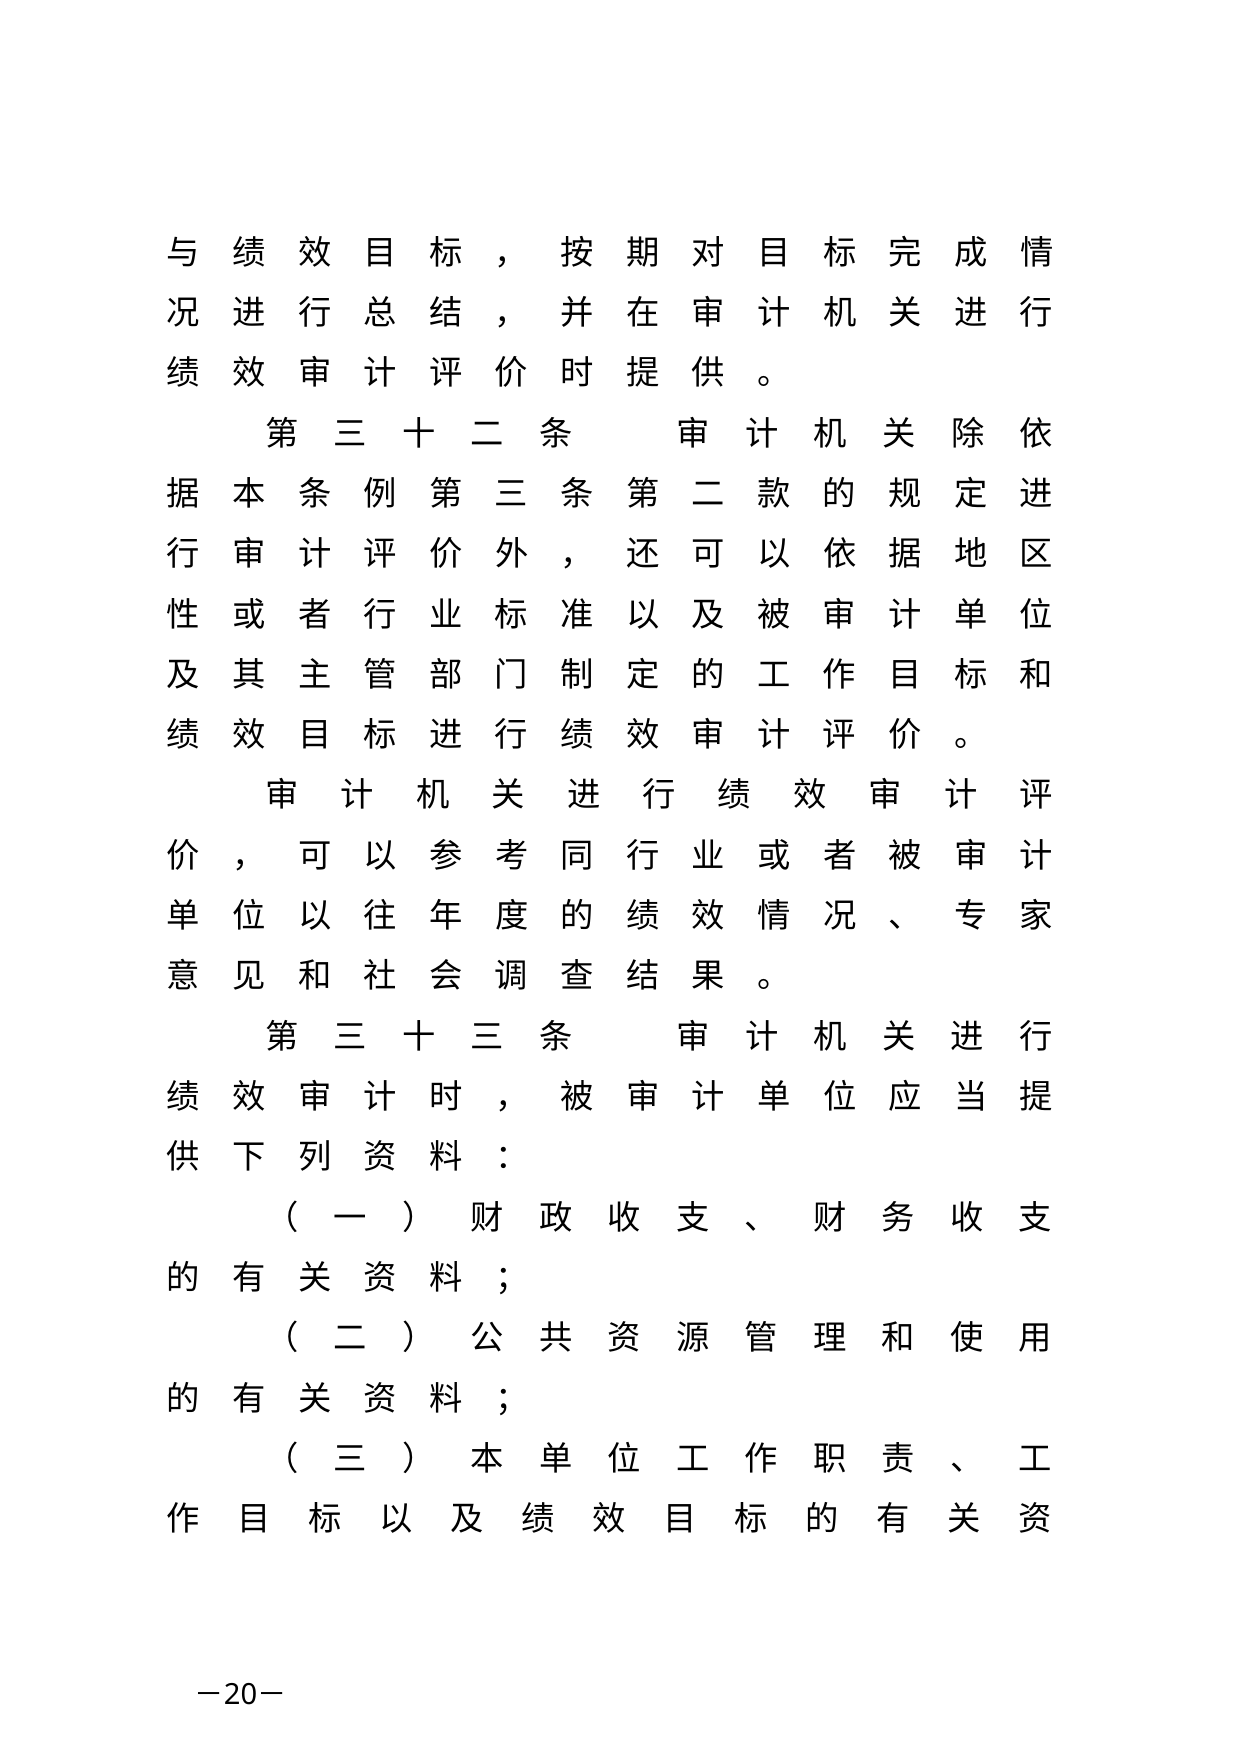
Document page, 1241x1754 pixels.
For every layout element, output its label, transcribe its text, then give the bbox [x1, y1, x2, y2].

text （二）公共资源管理和使用的有关资料； [167, 1305, 1085, 1426]
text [167, 1426, 1085, 1546]
text （一）财政收支、财务收支的有关资料； [167, 1184, 1085, 1305]
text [167, 219, 1085, 400]
text 第三十二条 审计机关除依据本条例第三条第二款的规定进行审计评价外，还可以依据地区性或者行业标准以及被审计单位及其主管部门制定的工作目标和绩效目标进行绩效审计评价。 [167, 400, 1085, 762]
text 第三十三条 审计机关进行绩效审计时，被审计单位应当提供下列资料： [167, 1003, 1085, 1184]
text 审计机关进行绩效审计评价，可以参考同行业或者被审计单位以往年度的绩效情况、专家意见和社会调查结果。 [167, 762, 1085, 1003]
